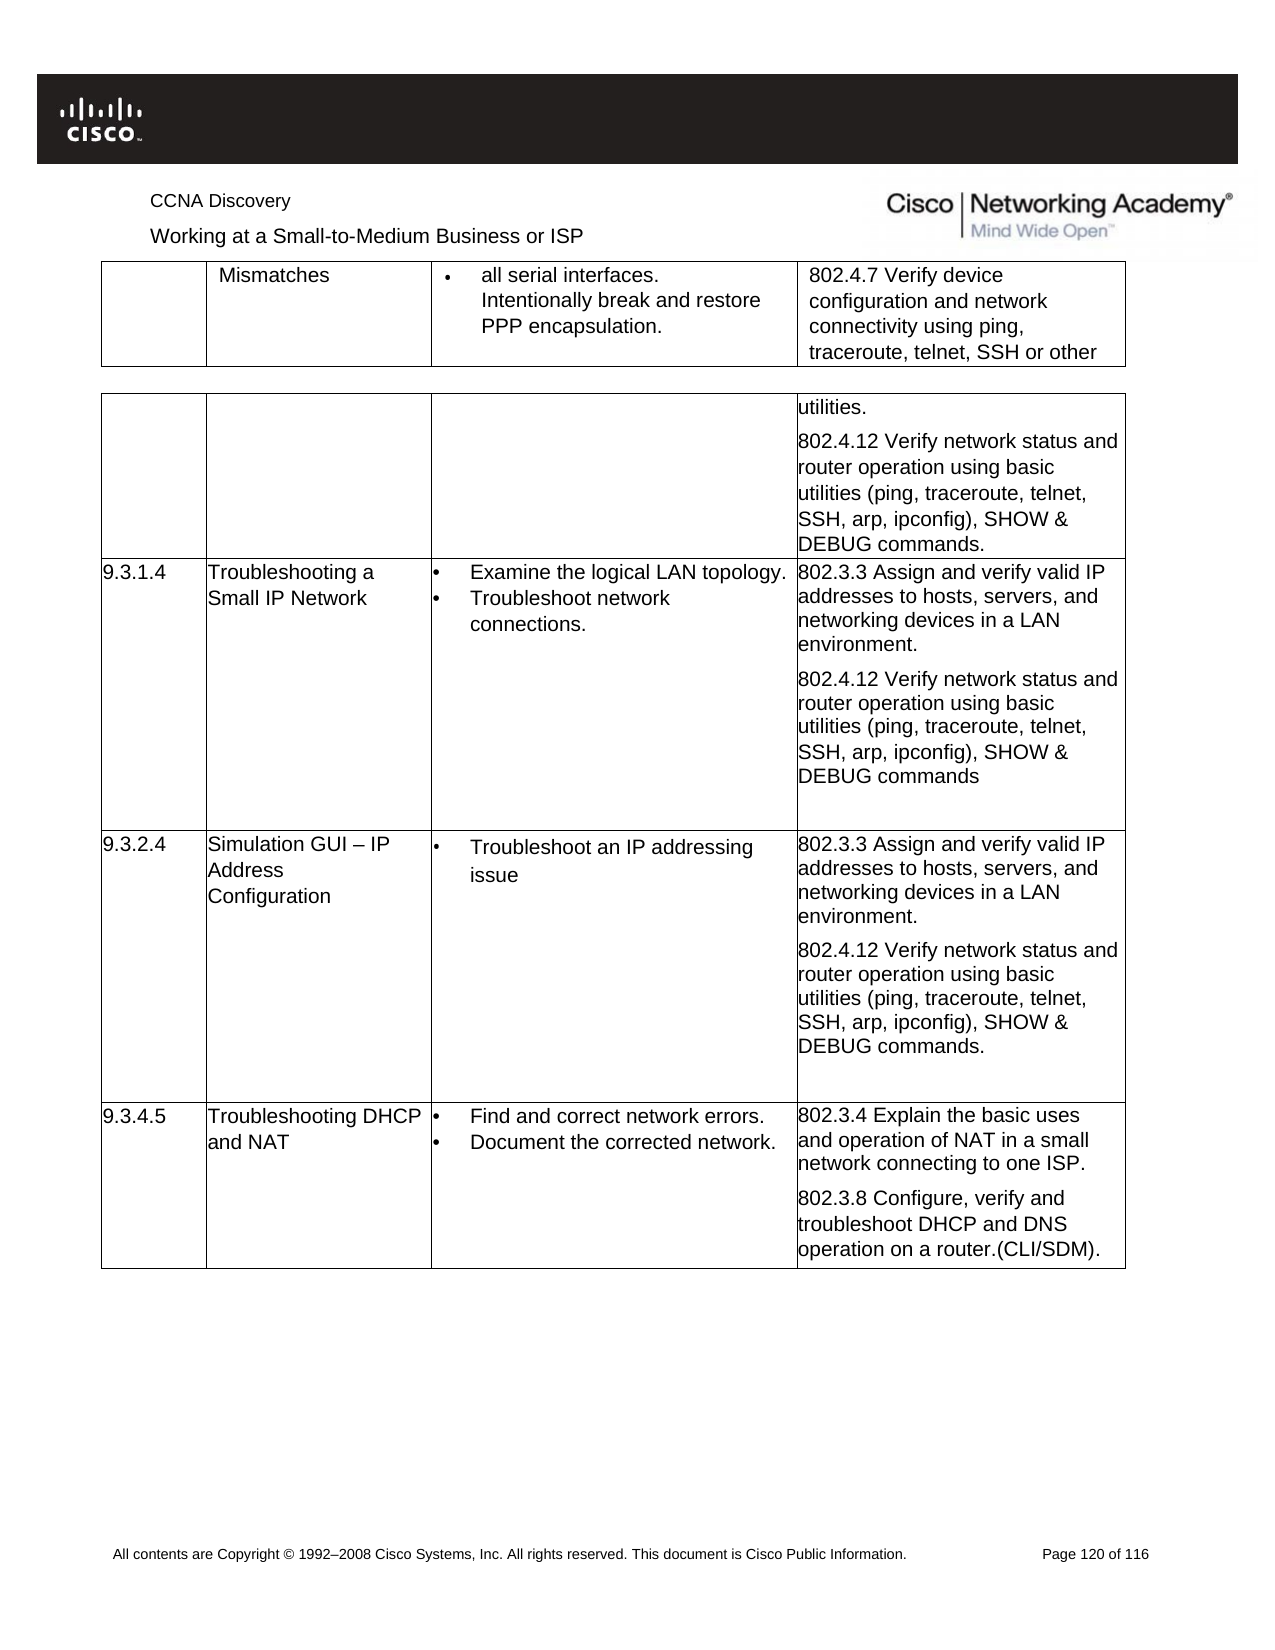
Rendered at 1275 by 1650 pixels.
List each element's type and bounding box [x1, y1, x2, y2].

picture [37, 74, 1238, 164]
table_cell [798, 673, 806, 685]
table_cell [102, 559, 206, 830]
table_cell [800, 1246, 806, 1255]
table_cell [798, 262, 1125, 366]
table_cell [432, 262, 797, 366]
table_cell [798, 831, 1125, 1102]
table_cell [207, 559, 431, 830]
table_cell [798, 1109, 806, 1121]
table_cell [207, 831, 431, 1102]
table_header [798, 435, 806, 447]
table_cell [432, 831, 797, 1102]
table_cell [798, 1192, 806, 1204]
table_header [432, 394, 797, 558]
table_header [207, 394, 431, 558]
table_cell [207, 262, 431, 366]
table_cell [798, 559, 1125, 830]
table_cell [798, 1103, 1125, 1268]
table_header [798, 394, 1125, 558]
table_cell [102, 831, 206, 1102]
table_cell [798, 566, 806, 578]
picture [862, 168, 1258, 262]
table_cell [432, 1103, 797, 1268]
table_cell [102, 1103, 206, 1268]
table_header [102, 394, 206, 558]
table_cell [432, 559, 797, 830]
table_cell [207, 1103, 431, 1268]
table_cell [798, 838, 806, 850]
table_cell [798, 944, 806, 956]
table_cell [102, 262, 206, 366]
